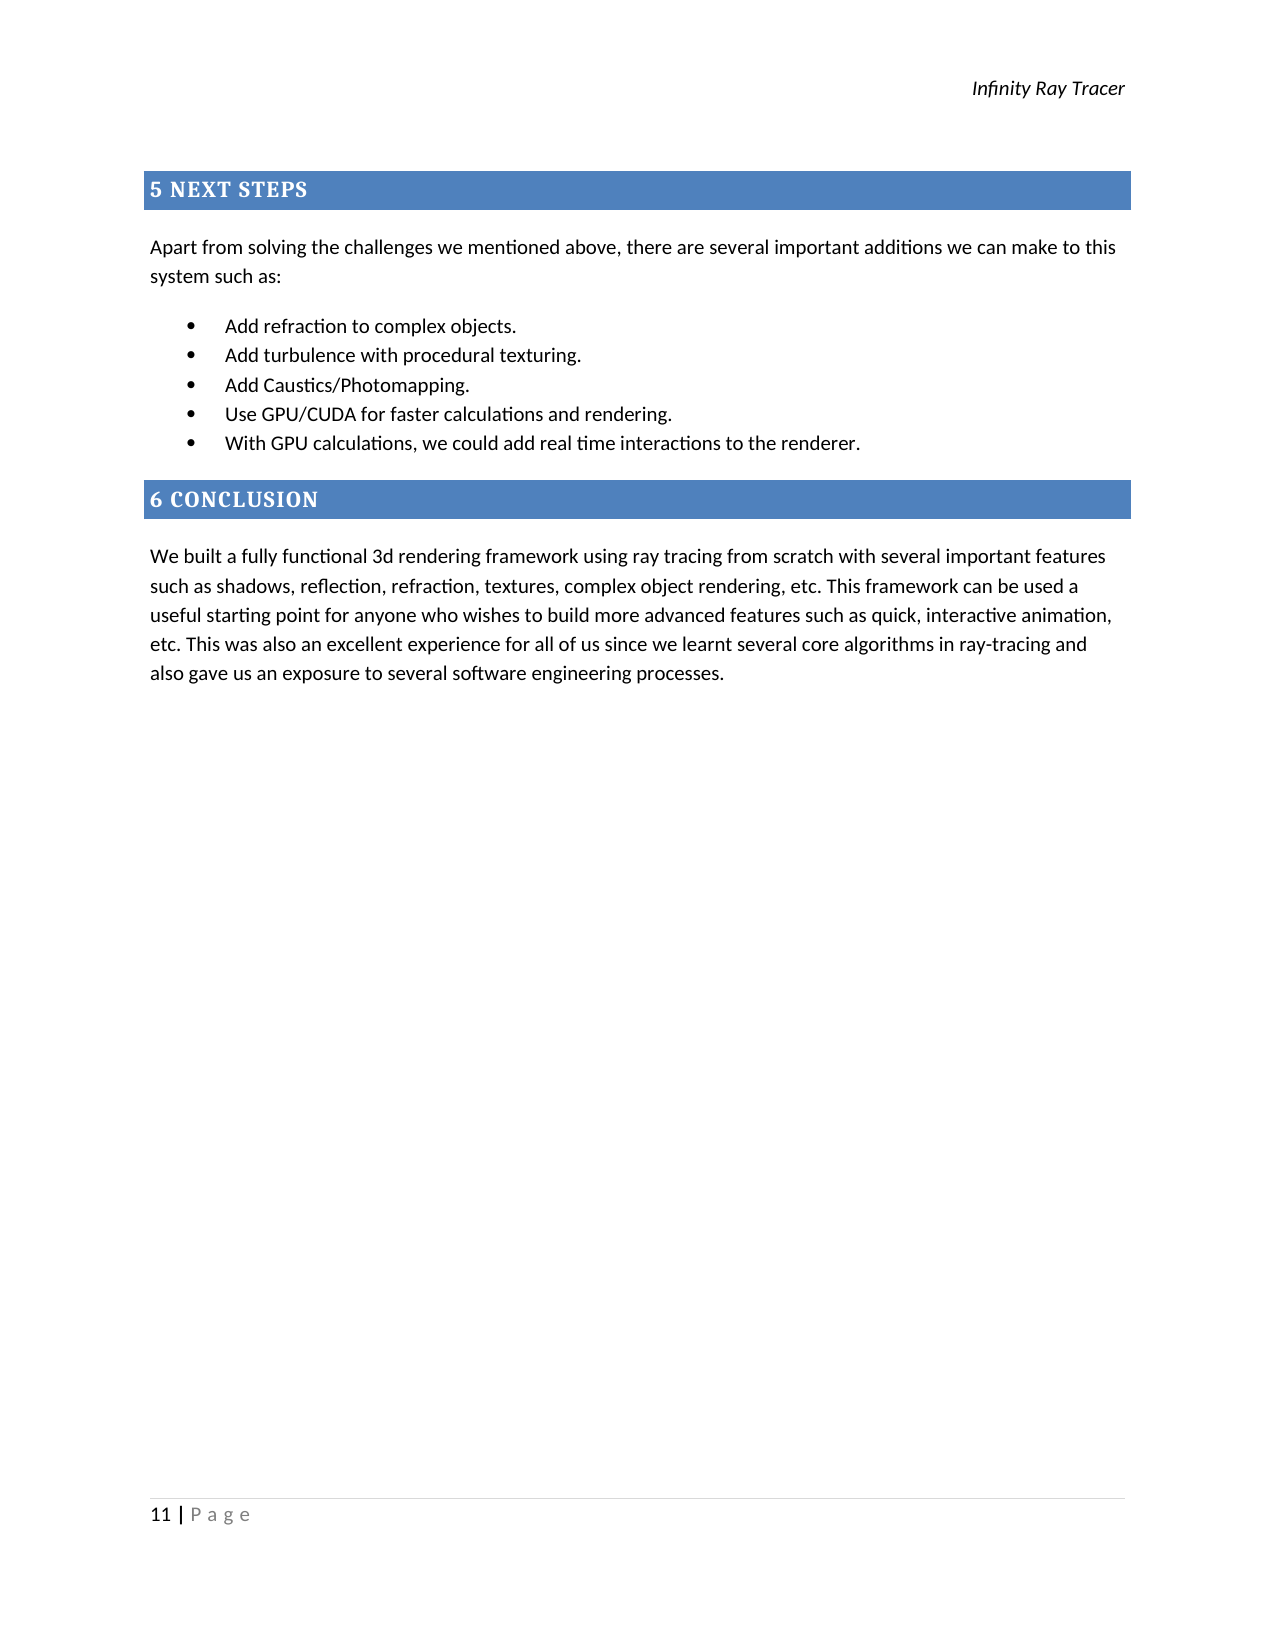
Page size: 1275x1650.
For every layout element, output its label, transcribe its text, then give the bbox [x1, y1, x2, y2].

subtitle 5 NEXT STEPS [150, 177, 1125, 203]
subtitle 6 Conclusion [150, 486, 1125, 513]
list Use GPU/CUDA for faster calculations and rendering. [187, 401, 1125, 426]
text Apart from solving the challenges we mentioned above, there are several important additions we can make to this system such as: [150, 234, 1125, 289]
text We built a fully functional 3d rendering framework using ray tracing from scratch with several important features such as shadows, reflection, refraction, textures, complex object rendering, etc. This framework can be used a useful starting point for anyone who wishes to build more advanced features such as quick, interactive animation, etc. This was also an excellent experience for all of us since we learnt several core algorithms in ray-tracing and also gave us an exposure to several software engineering processes. [150, 544, 1125, 686]
list Add refraction to complex objects. [187, 313, 1125, 339]
list Add turbulence with procedural texturing. [187, 343, 1125, 368]
list Add Caustics/Photomapping. [187, 372, 1125, 397]
list With GPU calculations, we could add real time interactions to the renderer. [187, 430, 1125, 456]
